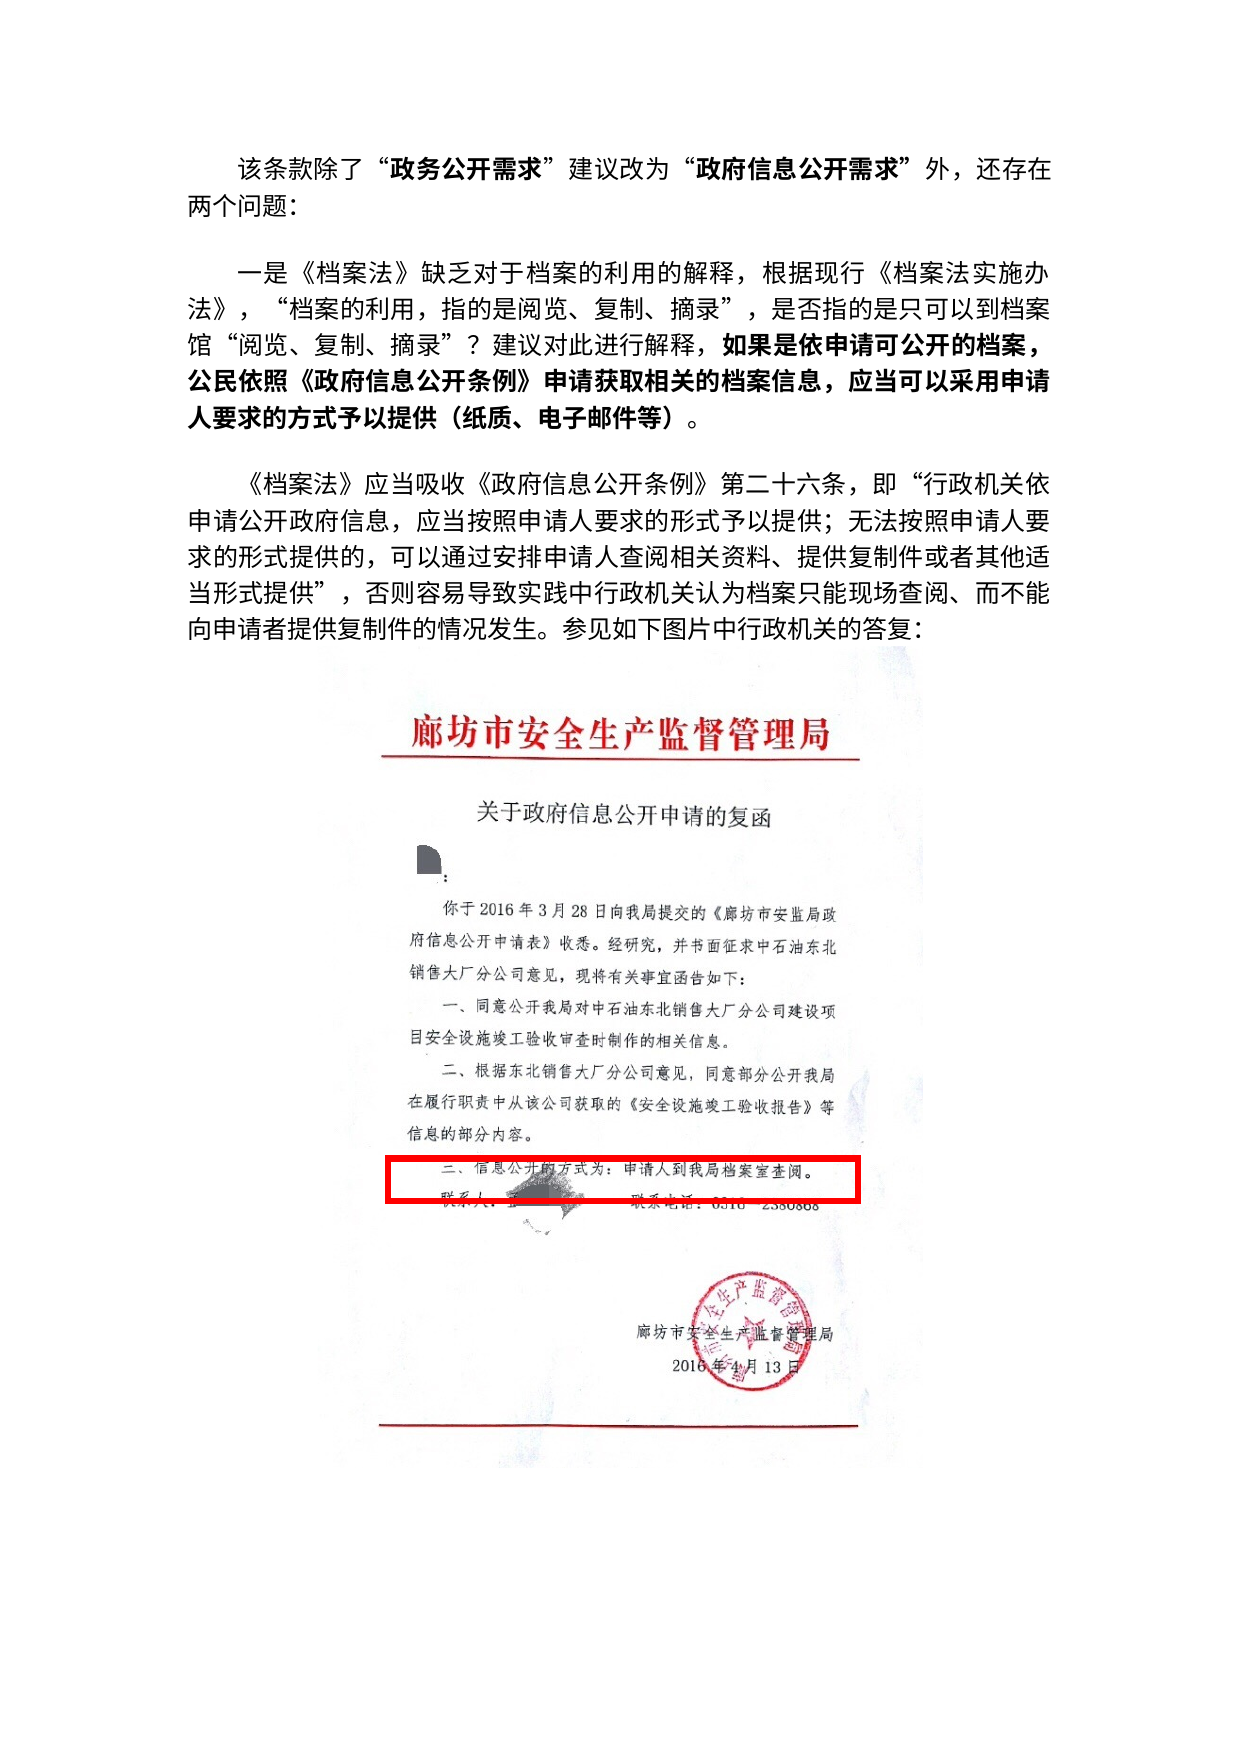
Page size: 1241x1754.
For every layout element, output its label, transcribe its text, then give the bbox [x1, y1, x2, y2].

text 一是《档案法》缺乏对于档案的利用的解释，根据现行《档案法实施办法》，“档案的利用，指的是阅览、复制、摘录”，是否指的是只可以到档案馆“阅览、复制、摘录”？建议对此进行解释，如果是依申请可公开的档案，公民依照《政府信息公开条例》申请获取相关的档案信息，应当可以采用申请人要求的方式予以提供（纸质、电子邮件等）。 [187, 253, 1053, 434]
text 该条款除了“政务公开需求”建议改为“政府信息公开需求”外，还存在两个问题： [187, 150, 1053, 222]
picture [317, 646, 923, 1468]
text 《档案法》应当吸收《政府信息公开条例》第二十六条，即“行政机关依申请公开政府信息，应当按照申请人要求的形式予以提供；无法按照申请人要求的形式提供的，可以通过安排申请人查阅相关资料、提供复制件或者其他适当形式提供”，否则容易导致实践中行政机关认为档案只能现场查阅、而不能向申请者提供复制件的情况发生。参见如下图片中行政机关的答复： [187, 465, 1053, 646]
